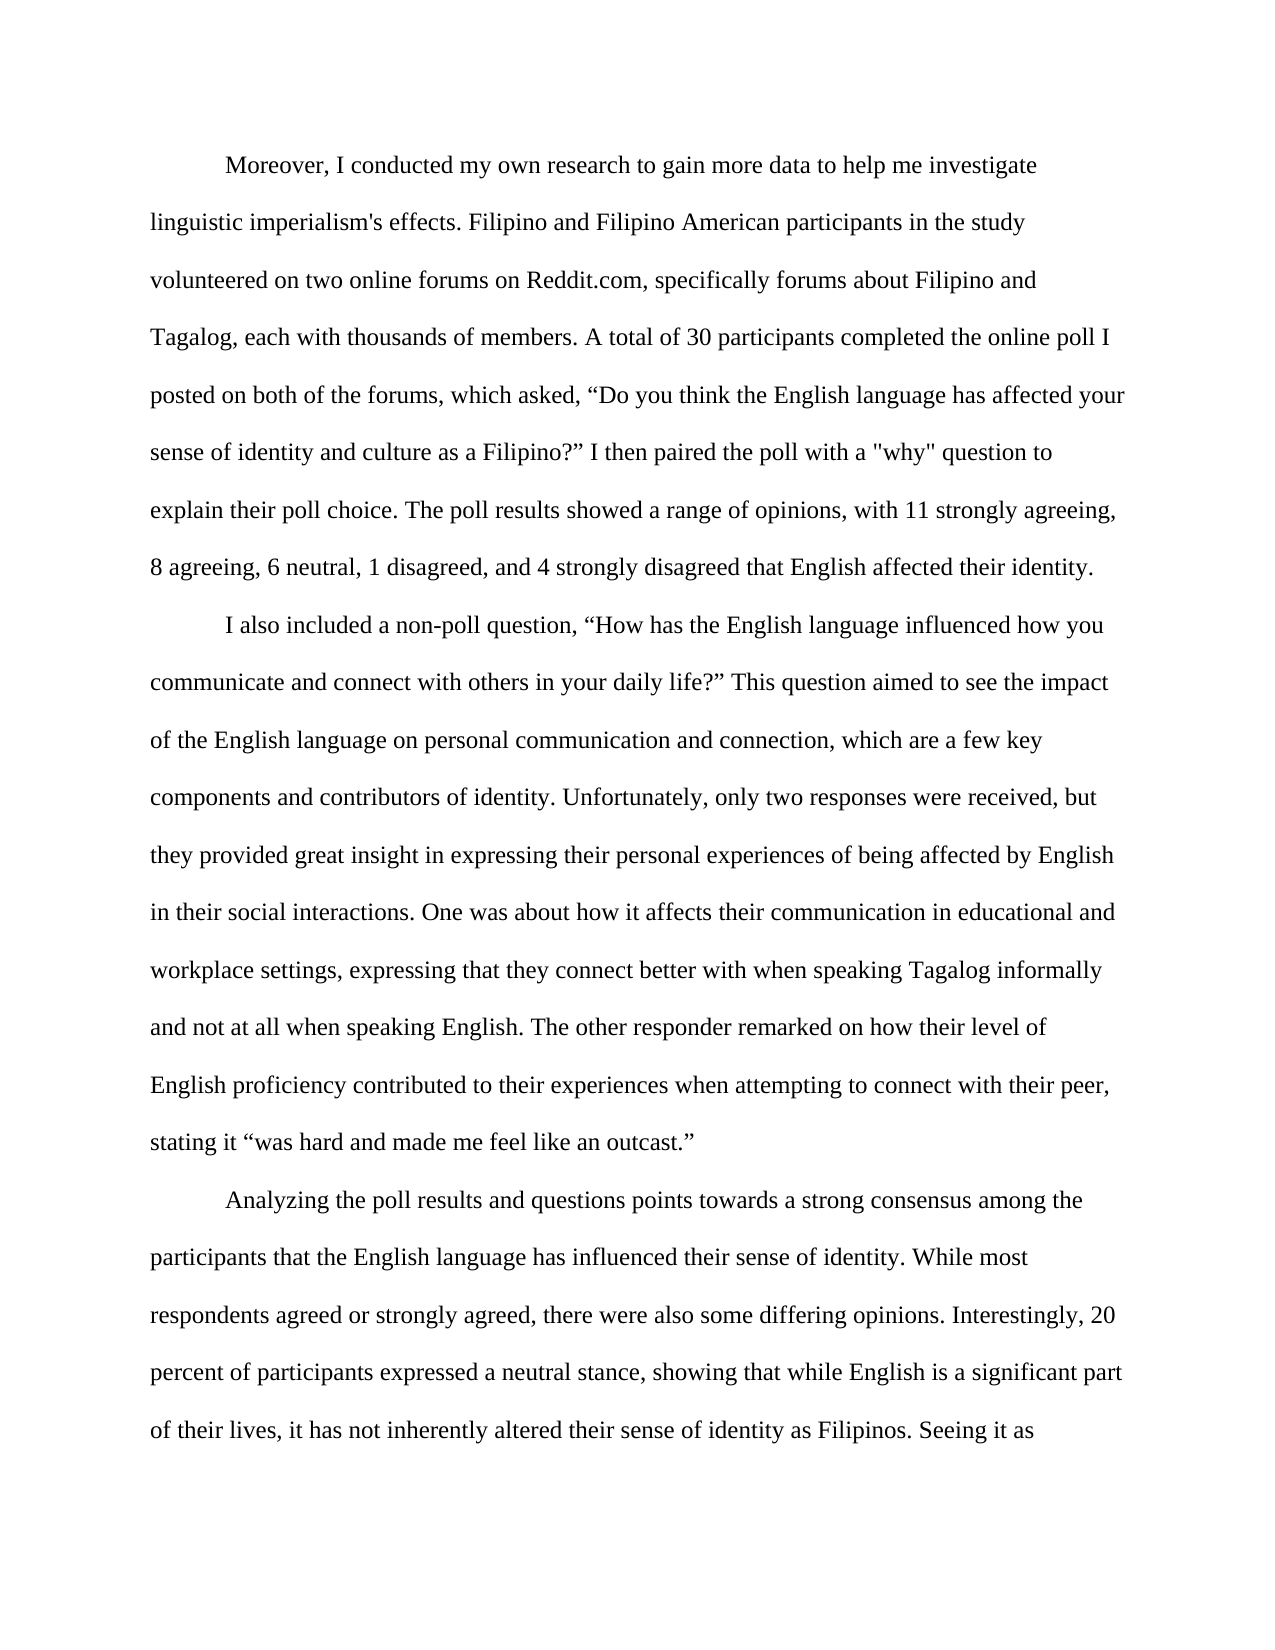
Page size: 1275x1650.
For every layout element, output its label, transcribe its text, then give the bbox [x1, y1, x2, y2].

text I also included a non-poll question, “How has the English language influenced how you communicate and connect with others in your daily life?” This question aimed to see the impact of the English language on personal communication and connection, which are a few key components and contributors of identity. Unfortunately, only two responses were received, but they provided great insight in expressing their personal experiences of being affected by English in their social interactions. One was about how it affects their communication in educational and workplace settings, expressing that they connect better with when speaking Tagalog informally and not at all when speaking English. The other responder remarked on how their level of English proficiency contributed to their experiences when attempting to connect with their peer, stating it “was hard and made me feel like an outcast.” [150, 610, 1125, 1156]
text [150, 1185, 1125, 1444]
text Moreover, I conducted my own research to gain more data to help me investigate linguistic imperialism's effects. Filipino and Filipino American participants in the study volunteered on two online forums on Reddit.com, specifically forums about Filipino and Tagalog, each with thousands of members. A total of 30 participants completed the online poll I posted on both of the forums, which asked, “Do you think the English language has affected your sense of identity and culture as a Filipino?” I then paired the poll with a "why" question to explain their poll choice. The poll results showed a range of opinions, with 11 strongly agreeing, 8 agreeing, 6 neutral, 1 disagreed, and 4 strongly disagreed that English affected their identity. [150, 150, 1125, 581]
